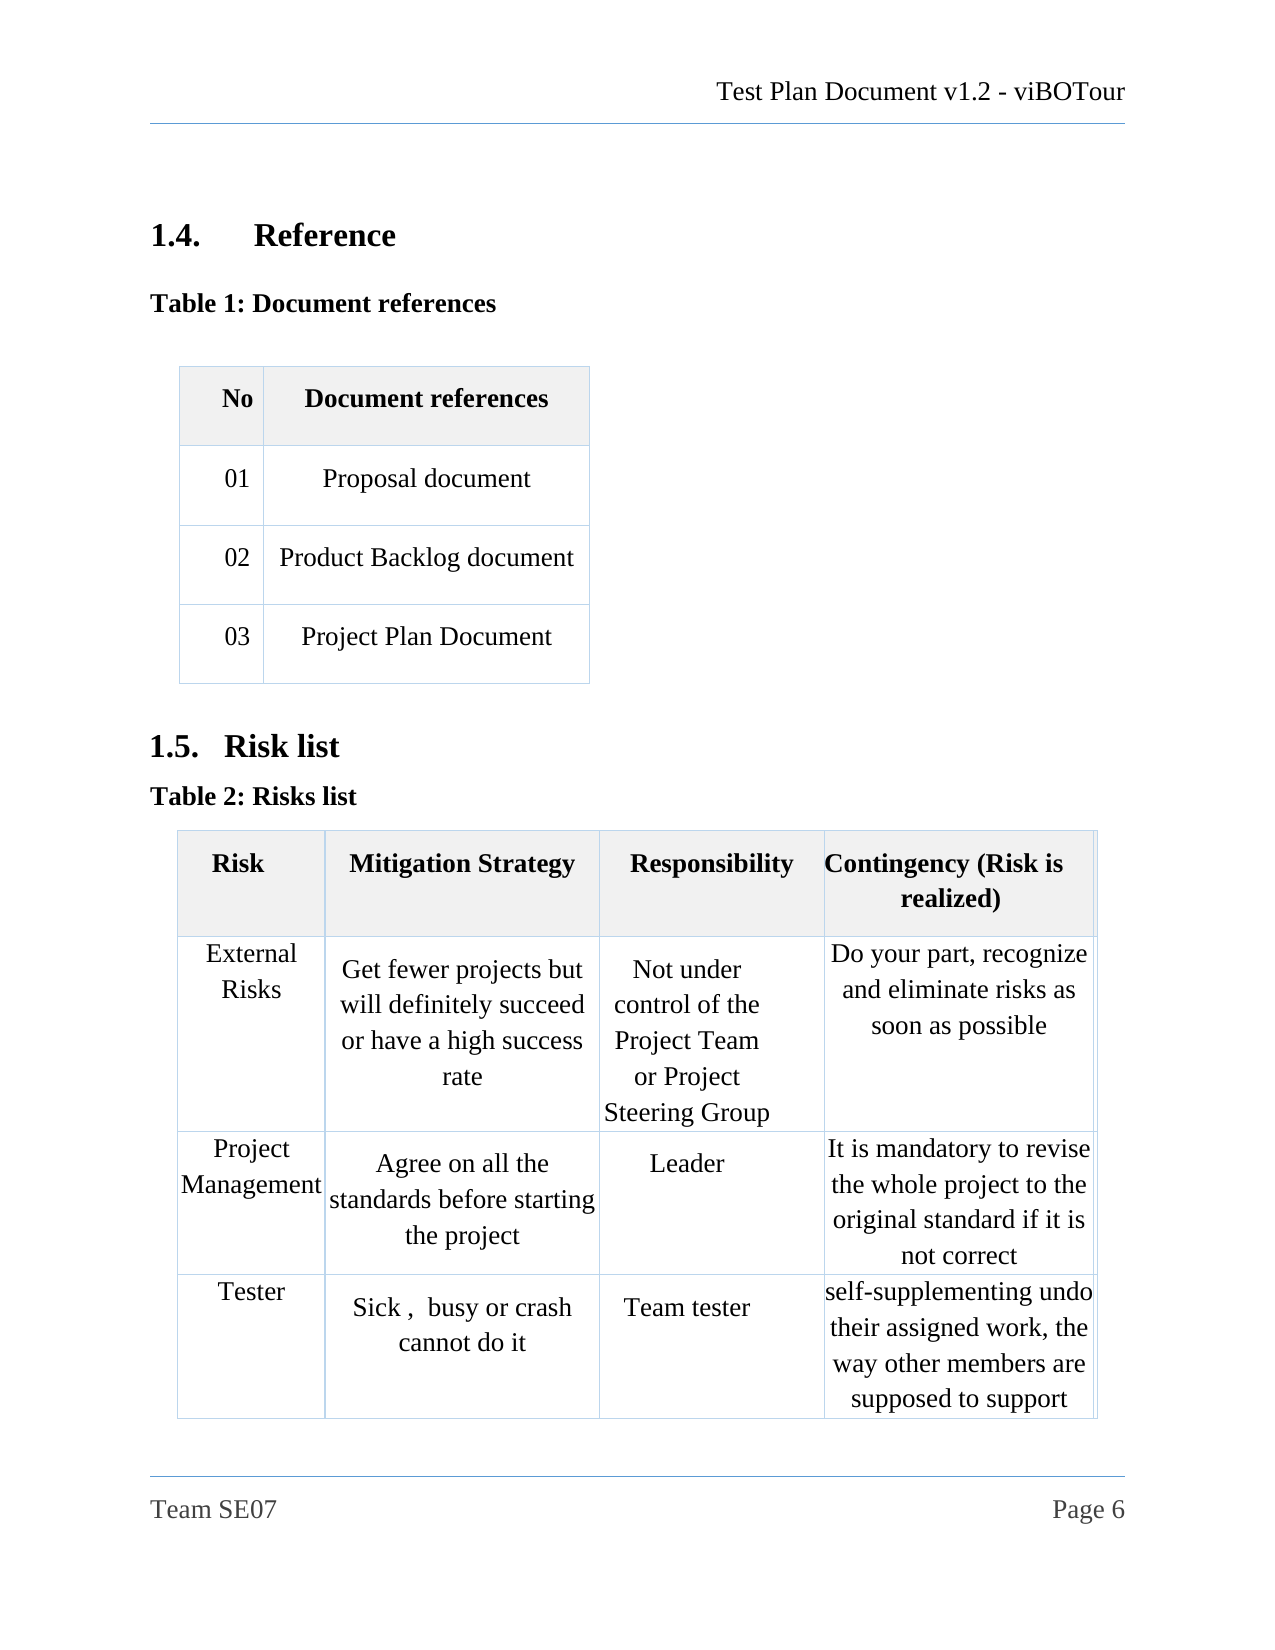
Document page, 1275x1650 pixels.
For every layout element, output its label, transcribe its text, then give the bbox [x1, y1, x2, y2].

subtitle Risk list [149, 726, 1125, 764]
subtitle Reference [150, 216, 1125, 254]
text Table 2: Risks list [150, 780, 1125, 811]
table_cell Do your part, recognize and eliminate risks as soon as possible [825, 937, 1093, 1131]
table_header Document references [264, 367, 589, 445]
table_header Risk [178, 831, 324, 936]
table_cell External Risks [178, 937, 324, 1131]
table_cell Project Management [178, 1132, 324, 1274]
table_cell Sick , busy or crash cannot do it [326, 1275, 599, 1418]
table_cell Product Backlog document [264, 526, 589, 604]
table_cell Agree on all the standards before starting the project [326, 1132, 599, 1274]
table_cell 01 [180, 446, 263, 524]
table_cell It is mandatory to revise the whole project to the original standard if it is not correct [825, 1132, 1093, 1274]
table_cell Leader [600, 1132, 824, 1274]
table_cell Team tester [600, 1275, 824, 1418]
table_cell Not under control of the Project Team or Project Steering Group [600, 937, 824, 1131]
table_cell 03 [180, 605, 263, 683]
table_cell Proposal document [264, 446, 589, 524]
table_cell Tester [178, 1275, 324, 1418]
table_header No [180, 367, 263, 445]
text Table 1: Document references [150, 287, 1125, 318]
table_header Responsibility [600, 831, 824, 936]
table_cell 02 [180, 526, 263, 604]
table_cell Project Plan Document [264, 605, 589, 683]
table_cell Get fewer projects but will definitely succeed or have a high success rate [326, 937, 599, 1131]
table_cell self-supplementing undo their assigned work, the way other members are supposed to support [825, 1275, 1093, 1418]
table_header Contingency (Risk is realized) [825, 831, 1093, 936]
table_header Mitigation Strategy [326, 831, 599, 936]
